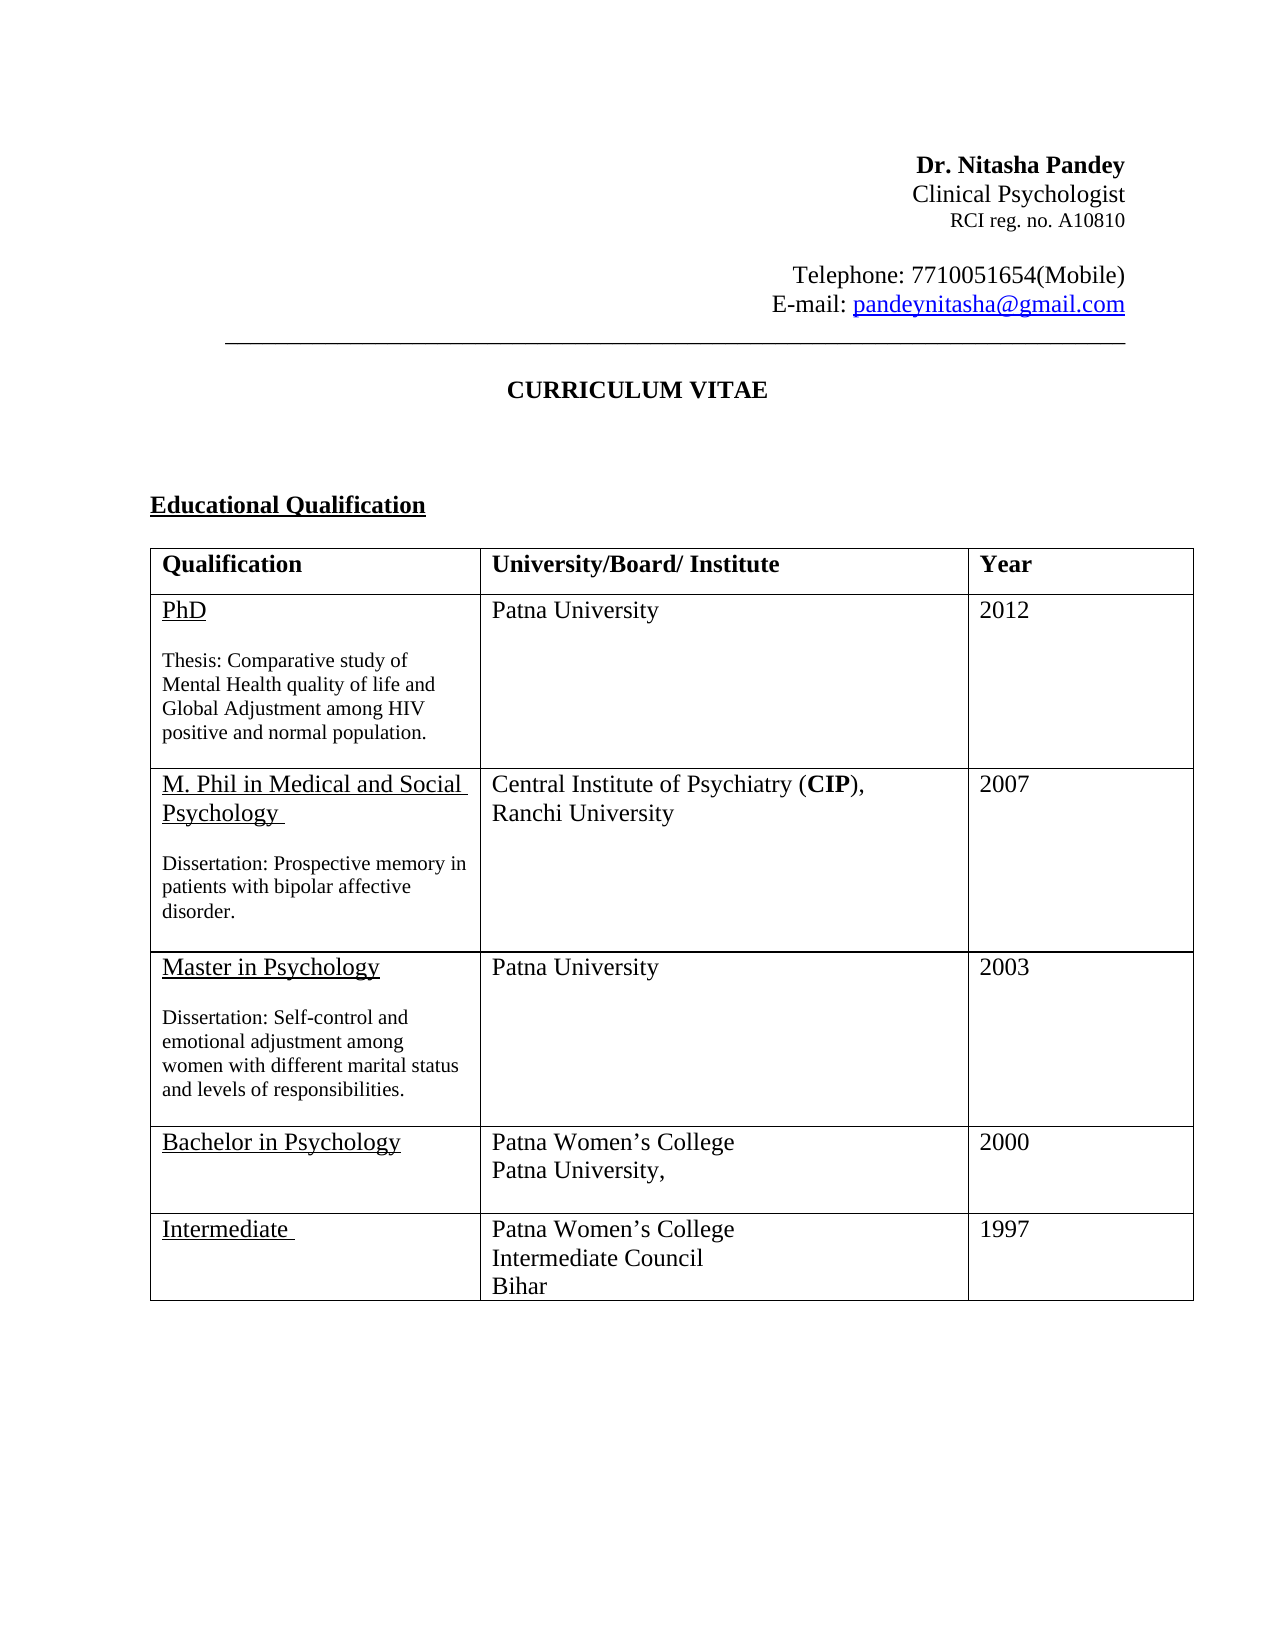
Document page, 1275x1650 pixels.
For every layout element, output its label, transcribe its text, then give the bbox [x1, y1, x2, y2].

text Dr. Nitasha Pandey [150, 150, 1125, 179]
table_cell 2012 [969, 595, 1193, 768]
table_header University/Board/ Institute [481, 549, 968, 594]
table_cell PhD Thesis: Comparative study of Mental Health quality of life and Global Adjustment among HIV positive and normal population. [151, 595, 480, 768]
table_cell Master in Psychology Dissertation: Self-control and emotional adjustment among women with different marital status and levels of responsibilities. [151, 953, 480, 1126]
table_cell M. Phil in Medical and Social Psychology Dissertation: Prospective memory in patients with bipolar affective disorder. [151, 769, 480, 951]
table_cell Central Institute of Psychiatry (CIP), Ranchi University [481, 769, 968, 951]
text RCI reg. no. A10810 [150, 207, 1125, 232]
table_cell Patna University [481, 953, 968, 1126]
subtitle Educational Qualification [150, 490, 1125, 519]
table_cell 1997 [969, 1214, 1193, 1300]
table_header Year [969, 549, 1193, 594]
table_cell 2007 [969, 769, 1193, 951]
table_header Qualification [151, 549, 480, 594]
table_cell 2000 [969, 1127, 1193, 1213]
table_cell Bachelor in Psychology [151, 1127, 480, 1213]
table_cell Intermediate [151, 1214, 480, 1300]
text ________________________________________________________________________ [150, 318, 1125, 347]
table_cell Patna University [481, 595, 968, 768]
text Telephone: 7710051654(Mobile) [600, 260, 1125, 289]
text E-mail: pandeynitasha@gmail.com [150, 289, 1125, 318]
text Clinical Psychologist [150, 179, 1125, 207]
table_cell 2003 [969, 953, 1193, 1126]
table_cell Patna Women’s College Intermediate Council Bihar [481, 1214, 968, 1300]
text CURRICULUM VITAE [150, 375, 1125, 404]
table_cell Patna Women’s College Patna University, [481, 1127, 968, 1213]
